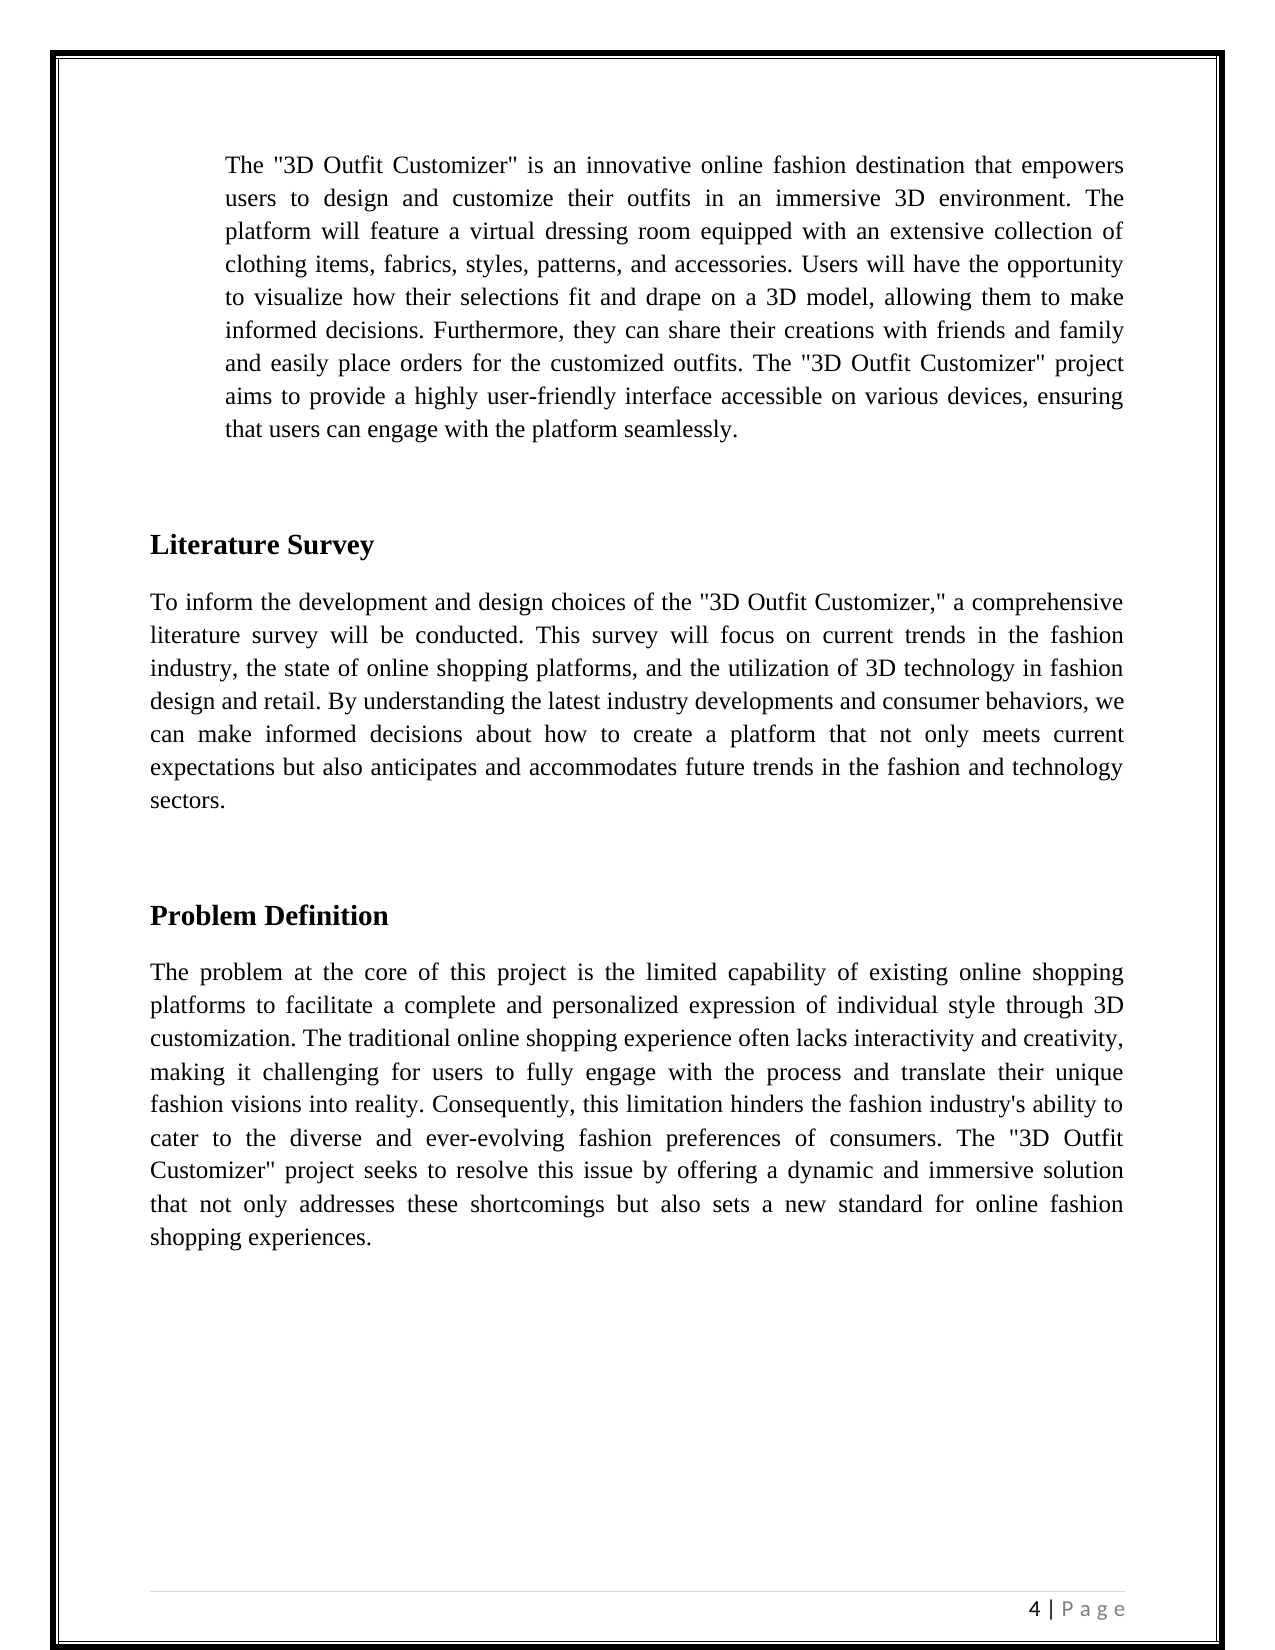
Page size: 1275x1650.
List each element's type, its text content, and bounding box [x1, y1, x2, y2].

text Problem Definition [150, 898, 1125, 932]
list The "3D Outfit Customizer" is an innovative online fashion destination that empowers users to design and customize their outfits in an immersive 3D environment. The platform will feature a virtual dressing room equipped with an extensive collection of clothing items, fabrics, styles, patterns, and accessories. Users will have the opportunity to visualize how their selections fit and drape on a 3D model, allowing them to make informed decisions. Furthermore, they can share their creations with friends and family and easily place orders for the customized outfits. The "3D Outfit Customizer" project aims to provide a highly user-friendly interface accessible on various devices, ensuring that users can engage with the platform seamlessly. [225, 150, 1125, 443]
text To inform the development and design choices of the "3D Outfit Customizer," a comprehensive literature survey will be conducted. This survey will focus on current trends in the fashion industry, the state of online shopping platforms, and the utilization of 3D technology in fashion design and retail. By understanding the latest industry developments and consumer behaviors, we can make informed decisions about how to create a platform that not only meets current expectations but also anticipates and accommodates future trends in the fashion and technology sectors. [150, 587, 1125, 814]
text Literature Survey [150, 527, 1125, 561]
text The problem at the core of this project is the limited capability of existing online shopping platforms to facilitate a complete and personalized expression of individual style through 3D customization. The traditional online shopping experience often lacks interactivity and creativity, making it challenging for users to fully engage with the process and translate their unique fashion visions into reality. Consequently, this limitation hinders the fashion industry's ability to cater to the diverse and ever-evolving fashion preferences of consumers. The "3D Outfit Customizer" project seeks to resolve this issue by offering a dynamic and immersive solution that not only addresses these shortcomings but also sets a new standard for online fashion shopping experiences. [150, 957, 1125, 1250]
